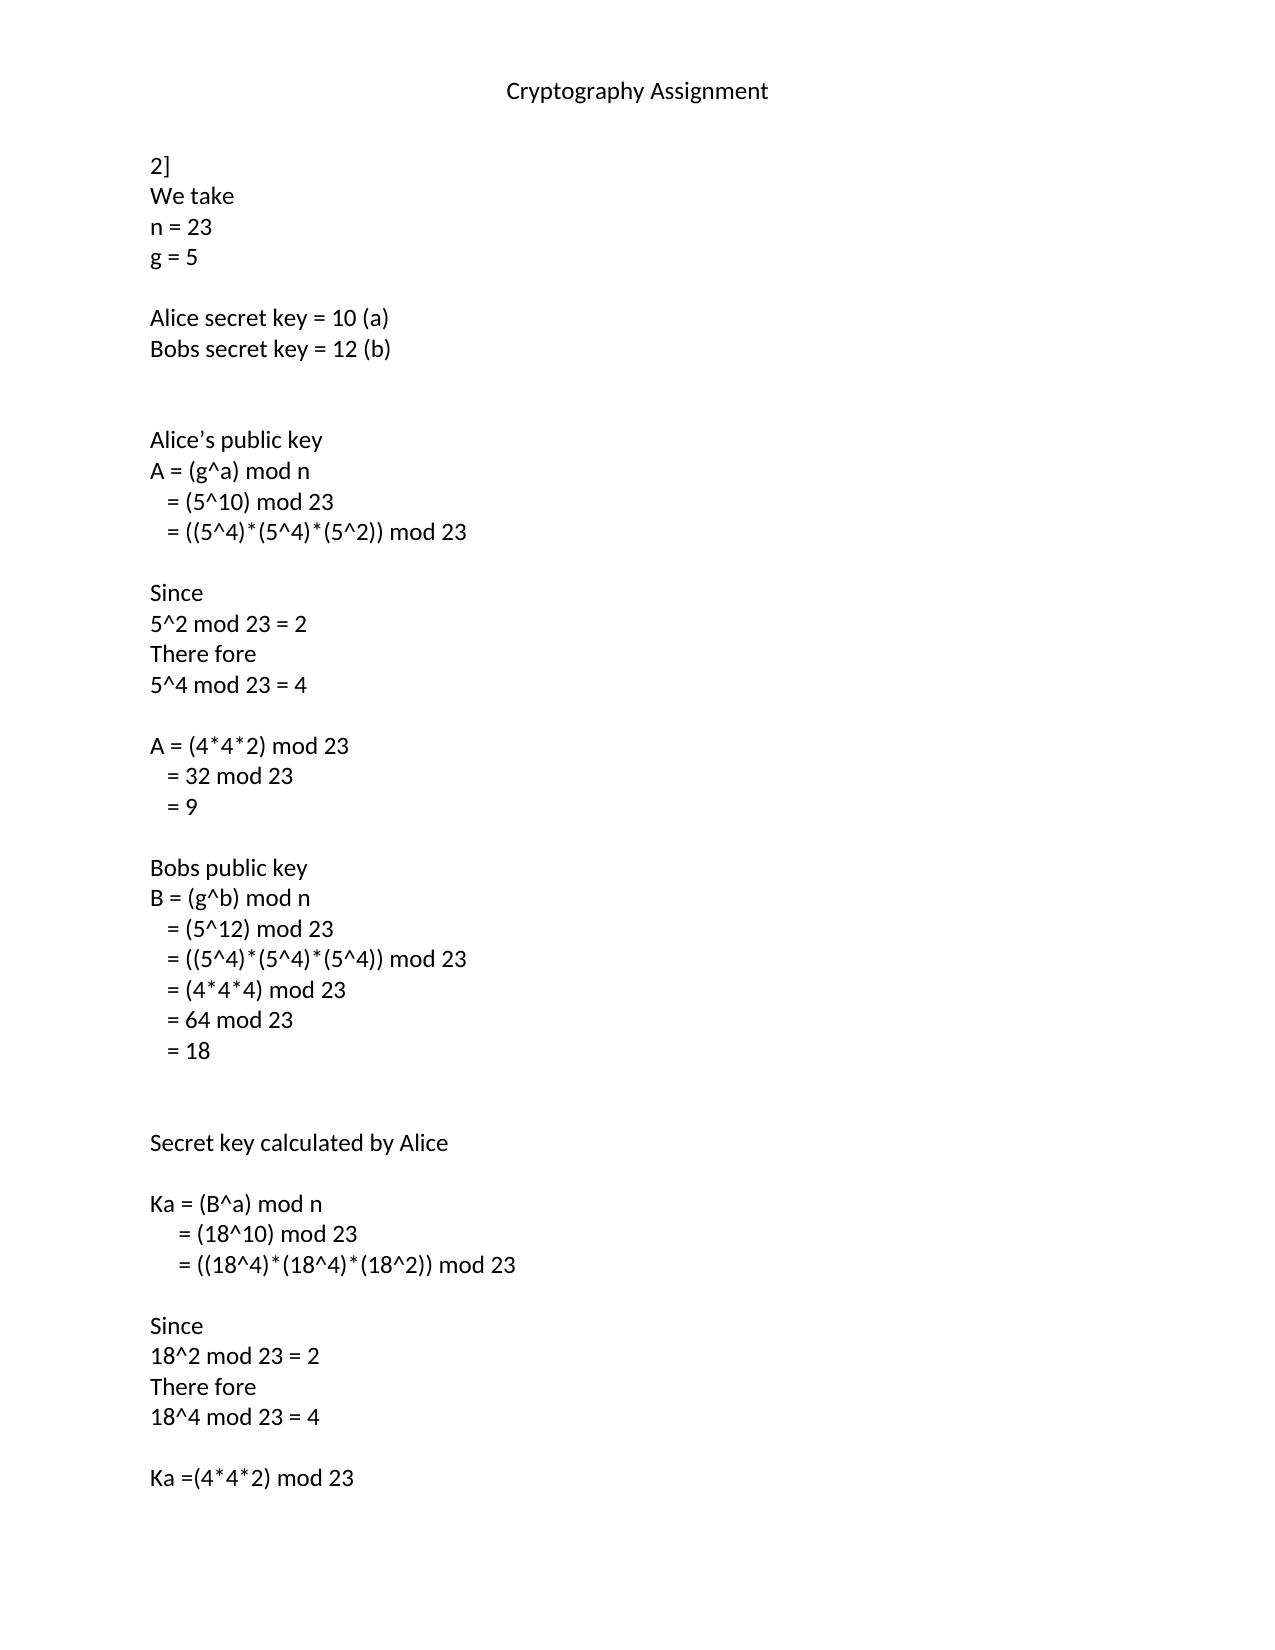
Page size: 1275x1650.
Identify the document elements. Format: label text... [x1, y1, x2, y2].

text n = 23 [150, 211, 1125, 242]
text = (5^10) mod 23 [150, 486, 1125, 516]
text Bobs public key [150, 852, 1125, 882]
text 5^2 mod 23 = 2 [150, 608, 1125, 638]
text A = (g^a) mod n [150, 455, 1125, 486]
text = (4*4*4) mod 23 [150, 974, 1125, 1004]
text g = 5 [150, 242, 1125, 272]
text There fore [150, 638, 1125, 669]
text B = (g^b) mod n [150, 882, 1125, 913]
text 18^2 mod 23 = 2 [150, 1340, 1125, 1371]
text = (18^10) mod 23 [150, 1218, 1125, 1249]
text Ka =(4*4*2) mod 23 [150, 1462, 1125, 1493]
text Alice’s public key [150, 425, 1125, 455]
text Bobs secret key = 12 (b) [150, 333, 1125, 364]
text There fore [150, 1371, 1125, 1401]
text = ((18^4)*(18^4)*(18^2)) mod 23 [150, 1249, 1125, 1279]
text = ((5^4)*(5^4)*(5^2)) mod 23 [150, 516, 1125, 547]
text = 9 [150, 791, 1125, 821]
text 18^4 mod 23 = 4 [150, 1401, 1125, 1432]
text Since [150, 1310, 1125, 1340]
text = 18 [150, 1035, 1125, 1066]
text = 32 mod 23 [150, 760, 1125, 791]
text A = (4*4*2) mod 23 [150, 730, 1125, 760]
text 2] [150, 150, 1125, 181]
text = 64 mod 23 [150, 1004, 1125, 1035]
text Secret key calculated by Alice [150, 1127, 1125, 1157]
text Alice secret key = 10 (a) [150, 303, 1125, 333]
text Since [150, 577, 1125, 608]
text = ((5^4)*(5^4)*(5^4)) mod 23 [150, 943, 1125, 974]
text Ka = (B^a) mod n [150, 1188, 1125, 1218]
text We take [150, 181, 1125, 211]
text = (5^12) mod 23 [150, 913, 1125, 943]
text 5^4 mod 23 = 4 [150, 669, 1125, 699]
